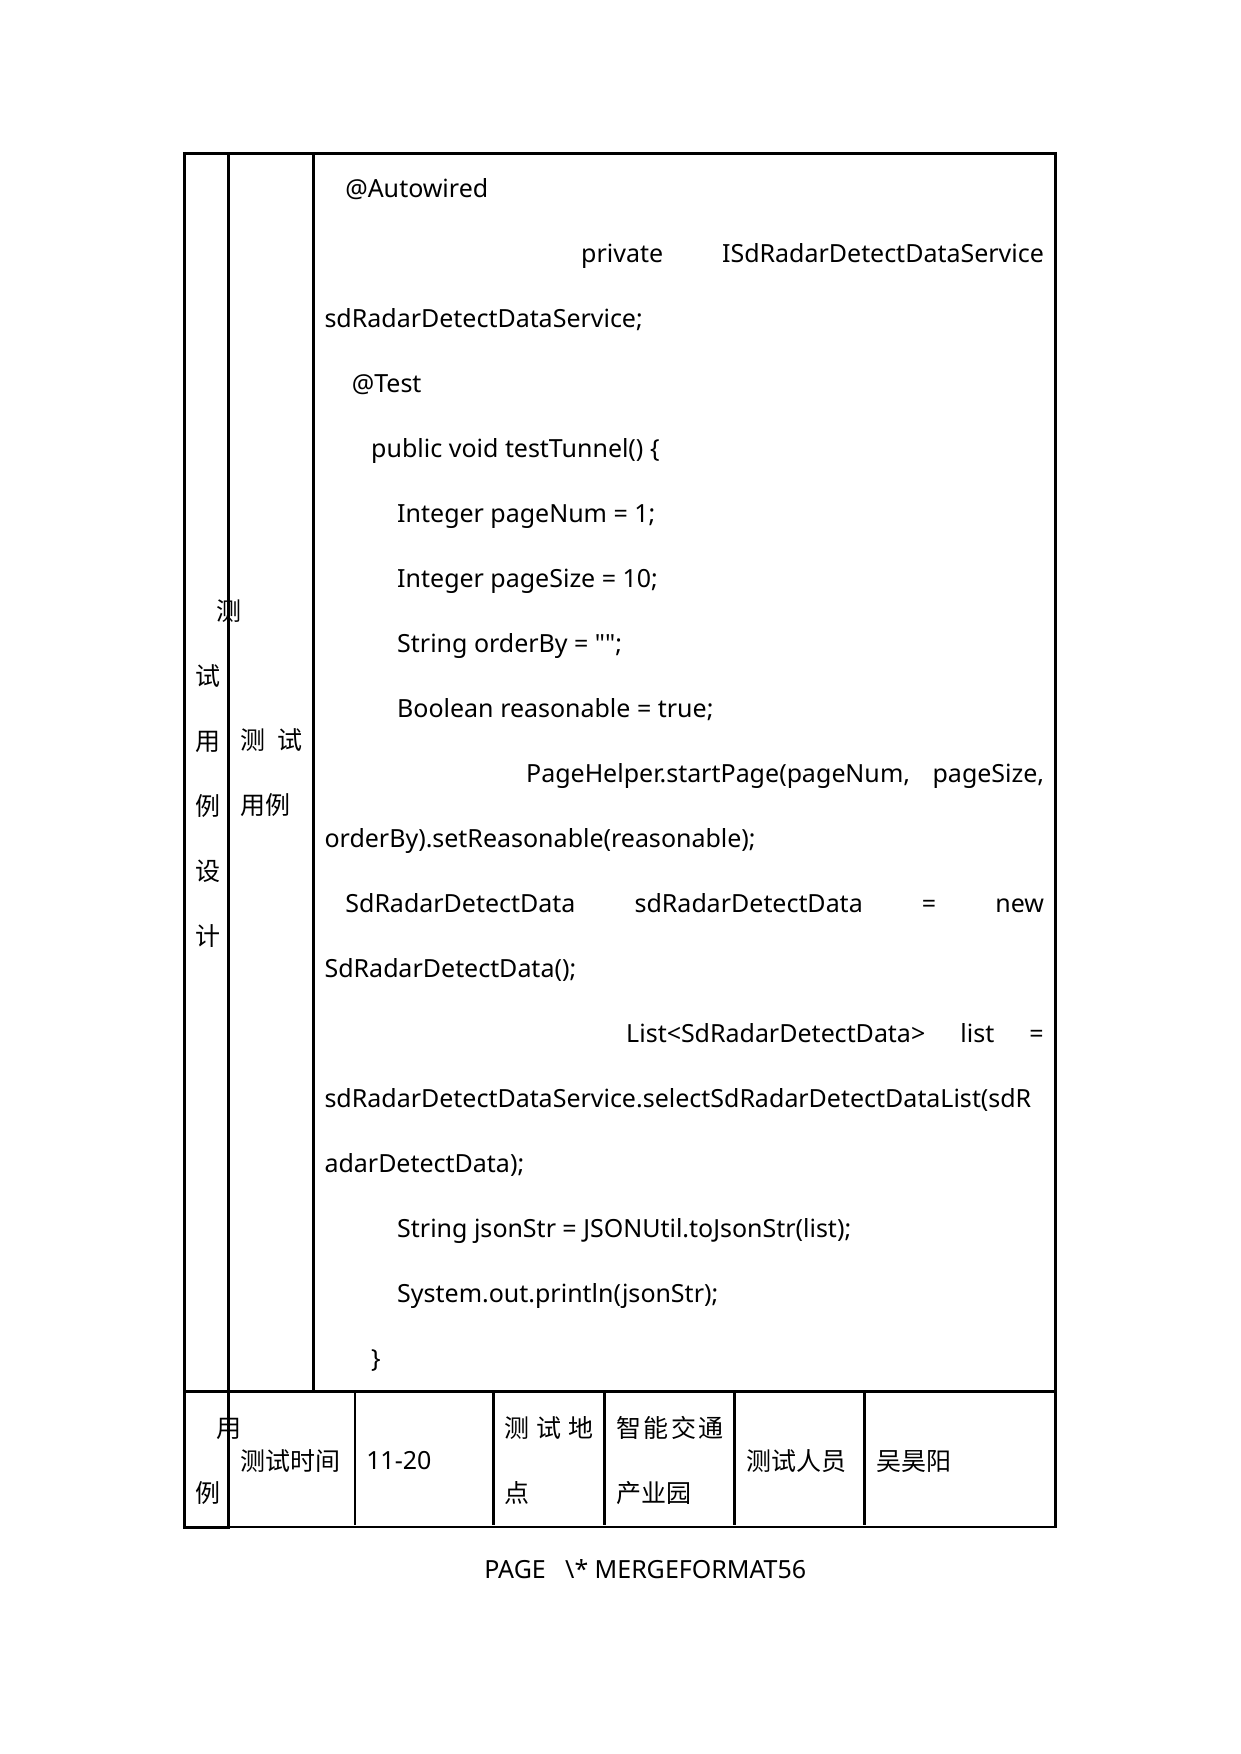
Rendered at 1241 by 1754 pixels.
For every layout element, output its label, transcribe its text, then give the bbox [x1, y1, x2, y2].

table_cell @Autowired private ISdRadarDetectDataService sdRadarDetectDataService; @Test public void testTunnel() { Integer pageNum = 1; Integer pageSize = 10; String orderBy = ""; Boolean reasonable = true; PageHelper.startPage(pageNum, pageSize, orderBy).setReasonable(reasonable); SdRadarDetectData sdRadarDetectData = new SdRadarDetectData(); List<SdRadarDetectData> list = sdRadarDetectDataService.selectSdRadarDetectDataList(sdRadarDetectData); String jsonStr = JSONUtil.toJsonStr(list); System.out.println(jsonStr); } [315, 155, 1054, 1390]
table_cell 测试时间 [230, 1393, 355, 1526]
table_cell 用例执行情况 [186, 1393, 227, 1526]
table_cell 测试用例 [230, 155, 312, 1390]
table_cell 测试地点 [493, 1393, 605, 1526]
table_cell 吴昊阳 [865, 1393, 1054, 1526]
table_cell 智能交通产业园 [605, 1393, 735, 1526]
table_cell 测试人员 [735, 1393, 865, 1526]
table_cell 11-20 [355, 1393, 493, 1526]
table_cell 测试用例设计 [186, 155, 227, 1390]
